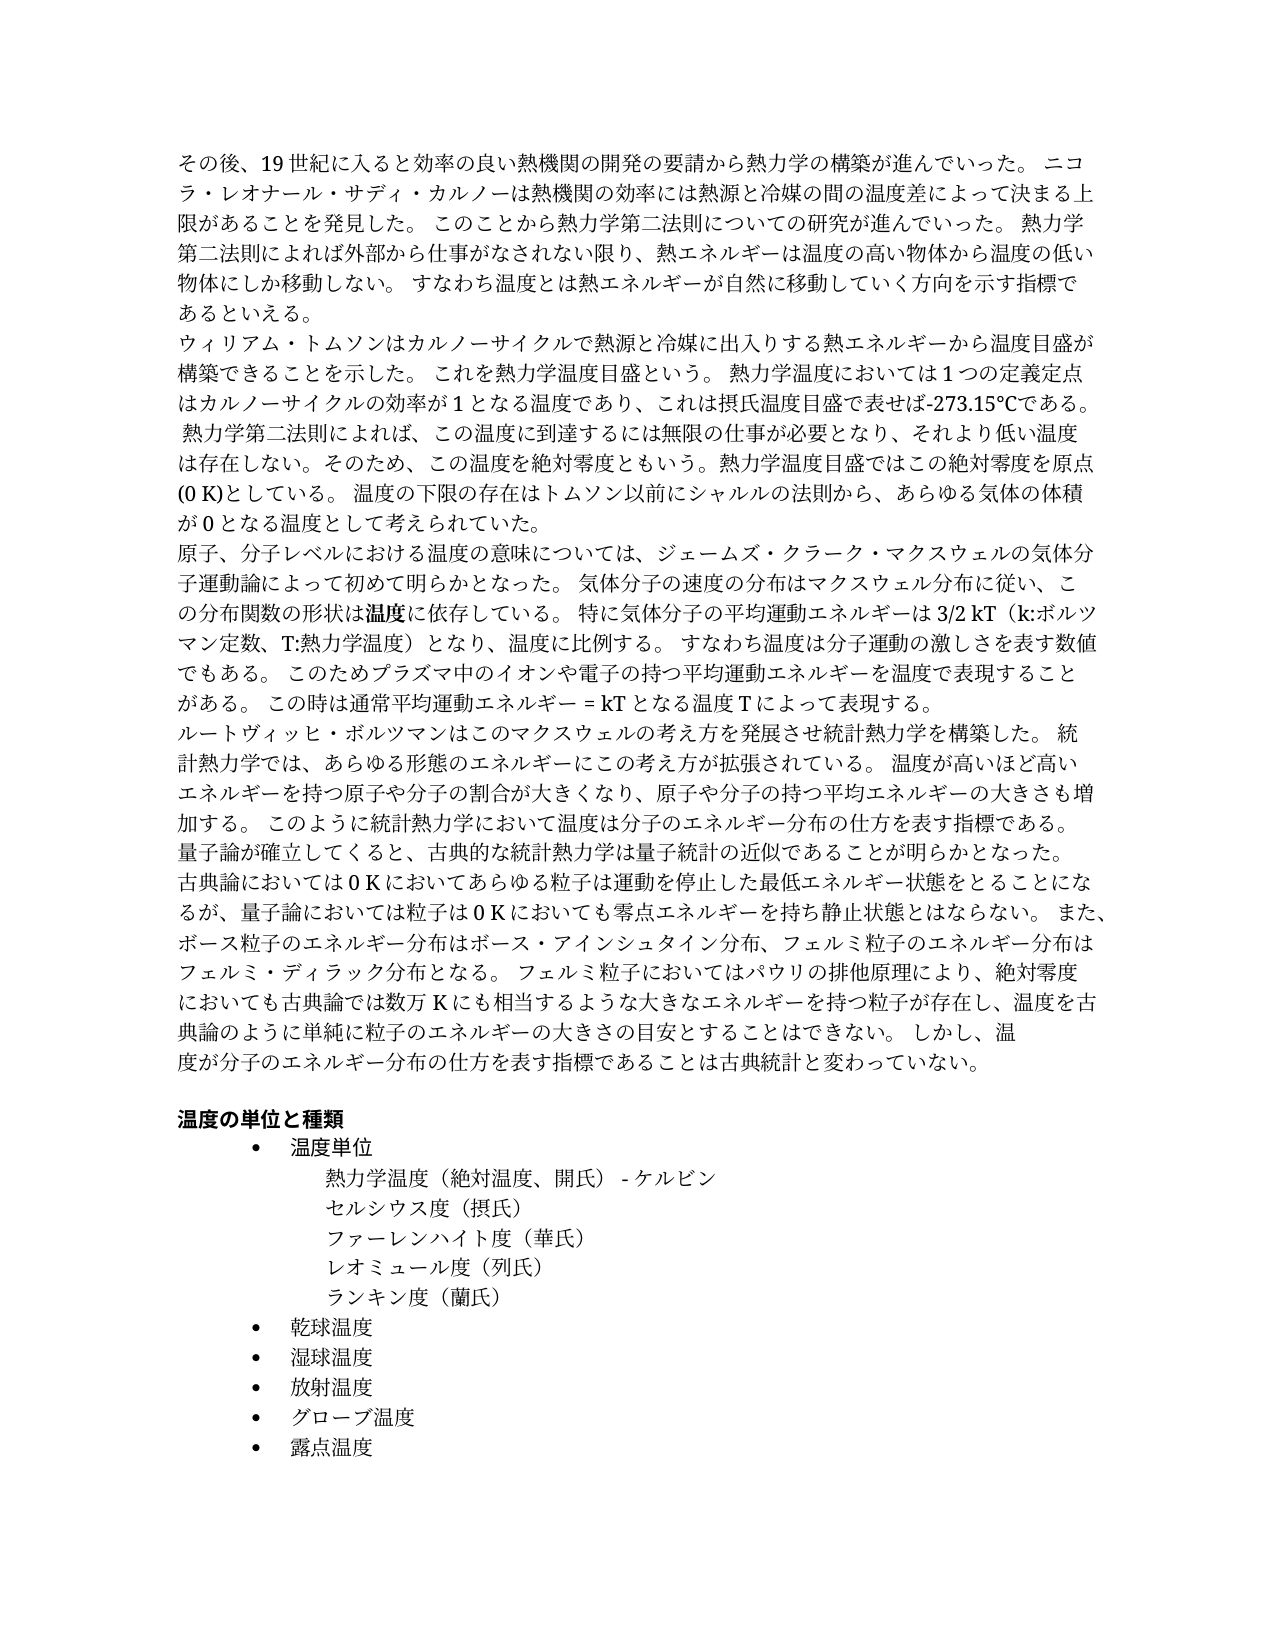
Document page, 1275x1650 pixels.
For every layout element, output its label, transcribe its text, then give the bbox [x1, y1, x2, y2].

list 温度単位 [252, 1133, 1098, 1162]
list 湿球温度 [252, 1342, 1098, 1371]
text その後、19世紀に入ると効率の良い熱機関の開発の要請から熱力学の構築が進んでいった。 ニコラ・レオナール・サディ・カルノーは熱機関の効率には熱源と冷媒の間の温度差によって決まる上限があることを発見した。 このことから熱力学第二法則についての研究が進んでいった。 熱力学第二法則によれば外部から仕事がなされない限り、熱エネルギーは温度の高い物体から温度の低い物体にしか移動しない。 すなわち温度とは熱エネルギーが自然に移動していく方向を示す指標であるといえる。 [177, 148, 1098, 327]
list 乾球温度 [252, 1312, 1098, 1342]
list 露点温度 [252, 1431, 1098, 1461]
text ウィリアム・トムソンはカルノーサイクルで熱源と冷媒に出入りする熱エネルギーから温度目盛が構築できることを示した。 これを熱力学温度目盛という。 熱力学温度においては1つの定義定点はカルノーサイクルの効率が1となる温度であり、これは摂氏温度目盛で表せば-273.15℃である。 熱力学第二法則によれば、この温度に到達するには無限の仕事が必要となり、それより低い温度は存在しない。そのため、この温度を絶対零度ともいう。熱力学温度目盛ではこの絶対零度を原点(0 K)としている。 温度の下限の存在はトムソン以前にシャルルの法則から、あらゆる気体の体積が0となる温度として考えられていた。 [177, 327, 1098, 537]
text 熱力学温度（絶対温度、開氏） - ケルビン [290, 1162, 1098, 1192]
text ランキン度（蘭氏） [251, 1282, 1098, 1312]
text ファーレンハイト度（華氏） [251, 1222, 1098, 1252]
list 放射温度 [252, 1371, 1098, 1401]
list グローブ温度 [252, 1401, 1098, 1431]
text 原子、分子レベルにおける温度の意味については、ジェームズ・クラーク・マクスウェルの気体分子運動論によって初めて明らかとなった。 気体分子の速度の分布はマクスウェル分布に従い、この分布関数の形状は温度に依存している。 特に気体分子の平均運動エネルギーは3/2 kT（k:ボルツマン定数、T:熱力学温度）となり、温度に比例する。 すなわち温度は分子運動の激しさを表す数値でもある。 このためプラズマ中のイオンや電子の持つ平均運動エネルギーを温度で表現することがある。 この時は通常平均運動エネルギー = kTとなる温度Tによって表現する。 [177, 537, 1098, 717]
text レオミュール度（列氏） [251, 1252, 1098, 1282]
text セルシウス度（摂氏） [251, 1192, 1098, 1222]
text 量子論が確立してくると、古典的な統計熱力学は量子統計の近似であることが明らかとなった。 古典論においては0 Kにおいてあらゆる粒子は運動を停止した最低エネルギー状態をとることになるが、量子論においては粒子は0 Kにおいても零点エネルギーを持ち静止状態とはならない。 また、ボース粒子のエネルギー分布はボース・アインシュタイン分布、フェルミ粒子のエネルギー分布はフェルミ・ディラック分布となる。 フェルミ粒子においてはパウリの排他原理により、絶対零度においても古典論では数万 Kにも相当するような大きなエネルギーを持つ粒子が存在し、温度を古典論のように単純に粒子のエネルギーの大きさの目安とすることはできない。 しかし、温 [177, 837, 1098, 1047]
text 温度の単位と種類 [177, 1105, 1098, 1133]
text ルートヴィッヒ・ボルツマンはこのマクスウェルの考え方を発展させ統計熱力学を構築した。 統計熱力学では、あらゆる形態のエネルギーにこの考え方が拡張されている。 温度が高いほど高いエネルギーを持つ原子や分子の割合が大きくなり、原子や分子の持つ平均エネルギーの大きさも増加する。 このように統計熱力学において温度は分子のエネルギー分布の仕方を表す指標である。 [177, 717, 1098, 837]
text 度が分子のエネルギー分布の仕方を表す指標であることは古典統計と変わっていない。 [177, 1047, 1098, 1077]
